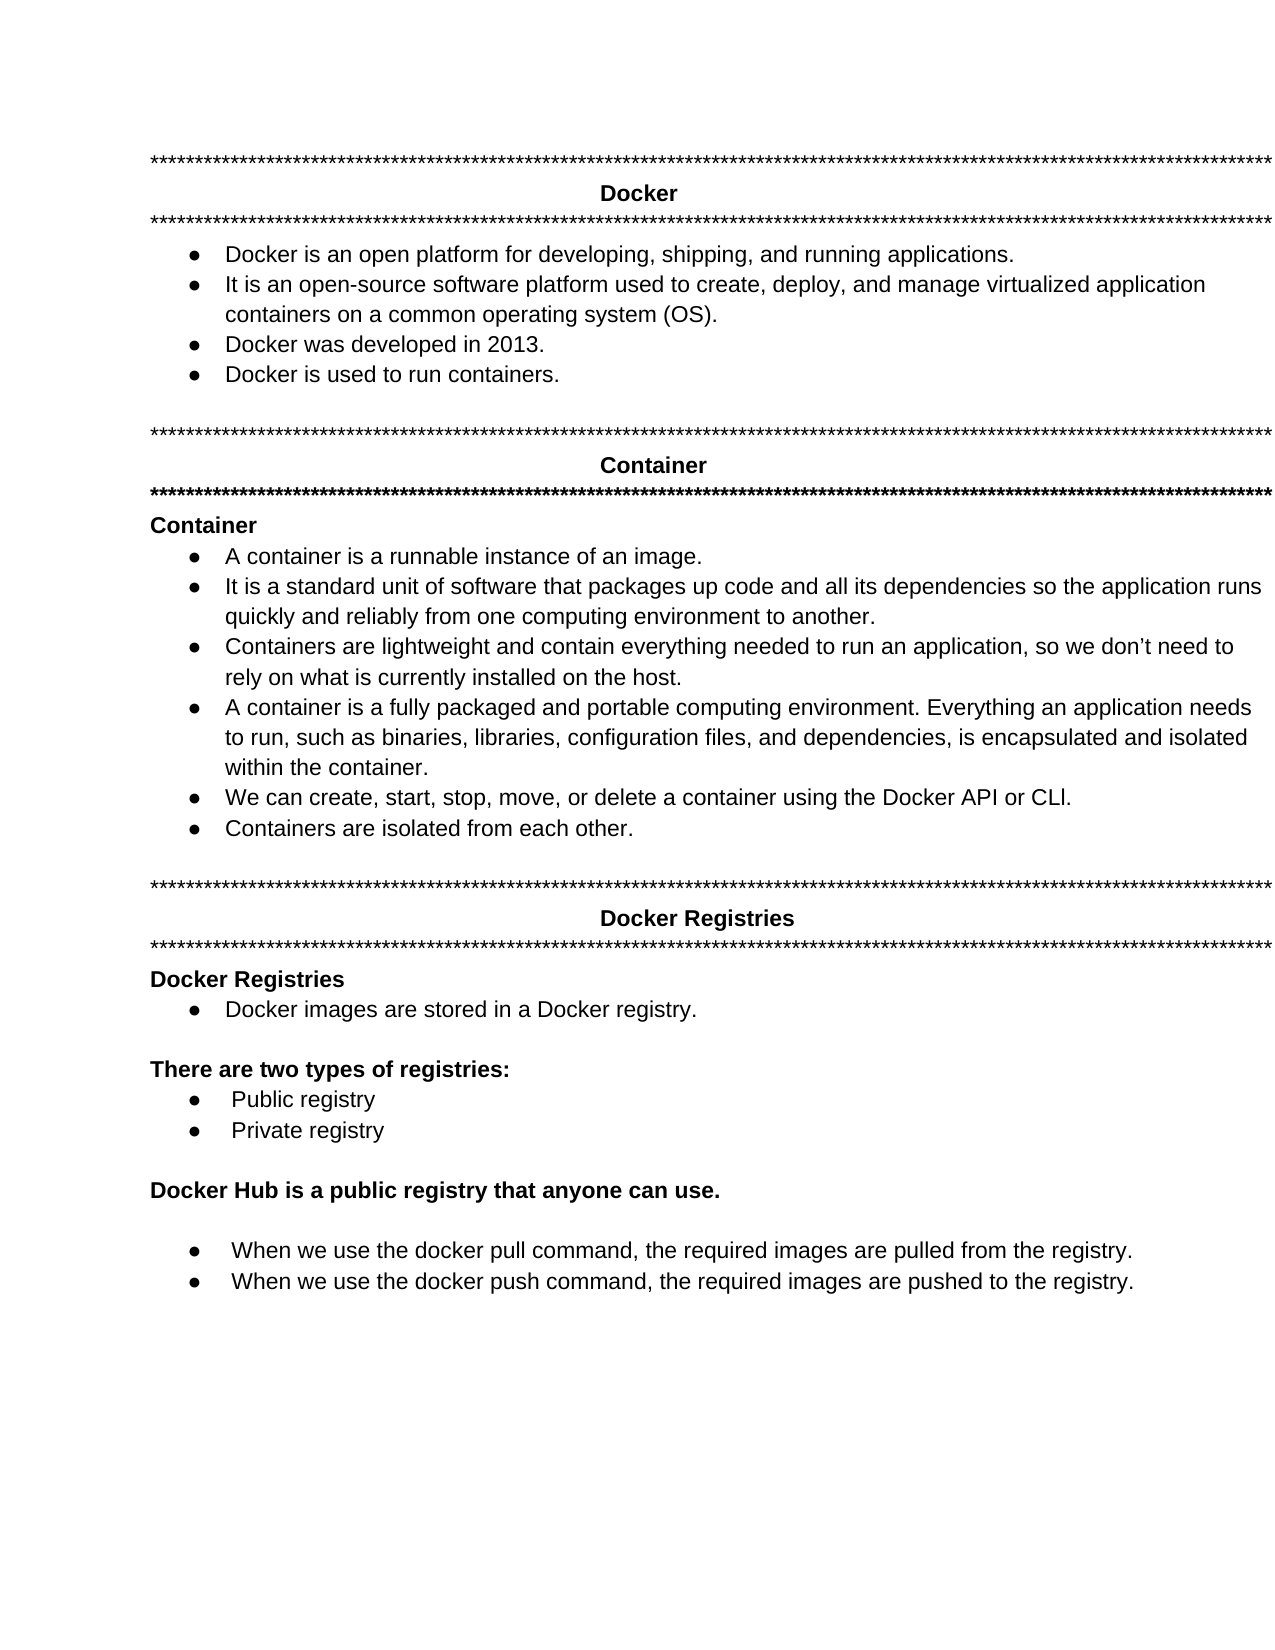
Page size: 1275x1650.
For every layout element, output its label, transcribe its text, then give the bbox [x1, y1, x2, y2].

list Containers are isolated from each other. [187, 814, 1275, 841]
list We can create, start, stop, move, or delete a container using the Docker API or CLl. [187, 784, 1275, 811]
list Docker images are stored in a Docker registry. [187, 996, 1275, 1022]
text Docker Registries [525, 905, 1275, 932]
text Docker [525, 180, 1275, 207]
list When we use the docker pull command, the required images are pulled from the registry. [187, 1237, 1275, 1264]
text ****************************************************************************************************************************** [150, 935, 1275, 962]
list Docker was developed in 2013. [187, 331, 1275, 358]
text ****************************************************************************************************************************** [150, 482, 1275, 509]
text ****************************************************************************************************************************** [150, 875, 1275, 901]
text ****************************************************************************************************************************** [150, 210, 1275, 237]
list A container is a fully packaged and portable computing environment. Everything an application needs to run, such as binaries, libraries, configuration files, and dependencies, is encapsulated and isolated within the container. [187, 694, 1275, 781]
text Container [150, 512, 1275, 539]
list Private registry [187, 1117, 1275, 1143]
list When we use the docker push command, the required images are pushed to the registry. [187, 1268, 1275, 1294]
list A container is a runnable instance of an image. [187, 543, 1275, 569]
text Docker Registries [150, 966, 1275, 992]
text ****************************************************************************************************************************** [150, 422, 1275, 448]
list Docker is used to run containers. [187, 361, 1275, 388]
list Containers are lightweight and contain everything needed to run an application, so we don’t need to rely on what is currently installed on the host. [187, 633, 1275, 690]
list Public registry [187, 1086, 1275, 1113]
list It is an open-source software platform used to create, deploy, and manage virtualized application containers on a common operating system (OS). [187, 271, 1275, 327]
text Container [525, 452, 1275, 478]
list It is a standard unit of software that packages up code and all its dependencies so the application runs quickly and reliably from one computing environment to another. [187, 573, 1275, 629]
text ****************************************************************************************************************************** [150, 150, 1275, 176]
text Docker Hub is a public registry that anyone can use. [150, 1177, 1275, 1203]
list Docker is an open platform for developing, shipping, and running applications. [187, 241, 1275, 267]
text There are two types of registries: [150, 1056, 1275, 1083]
